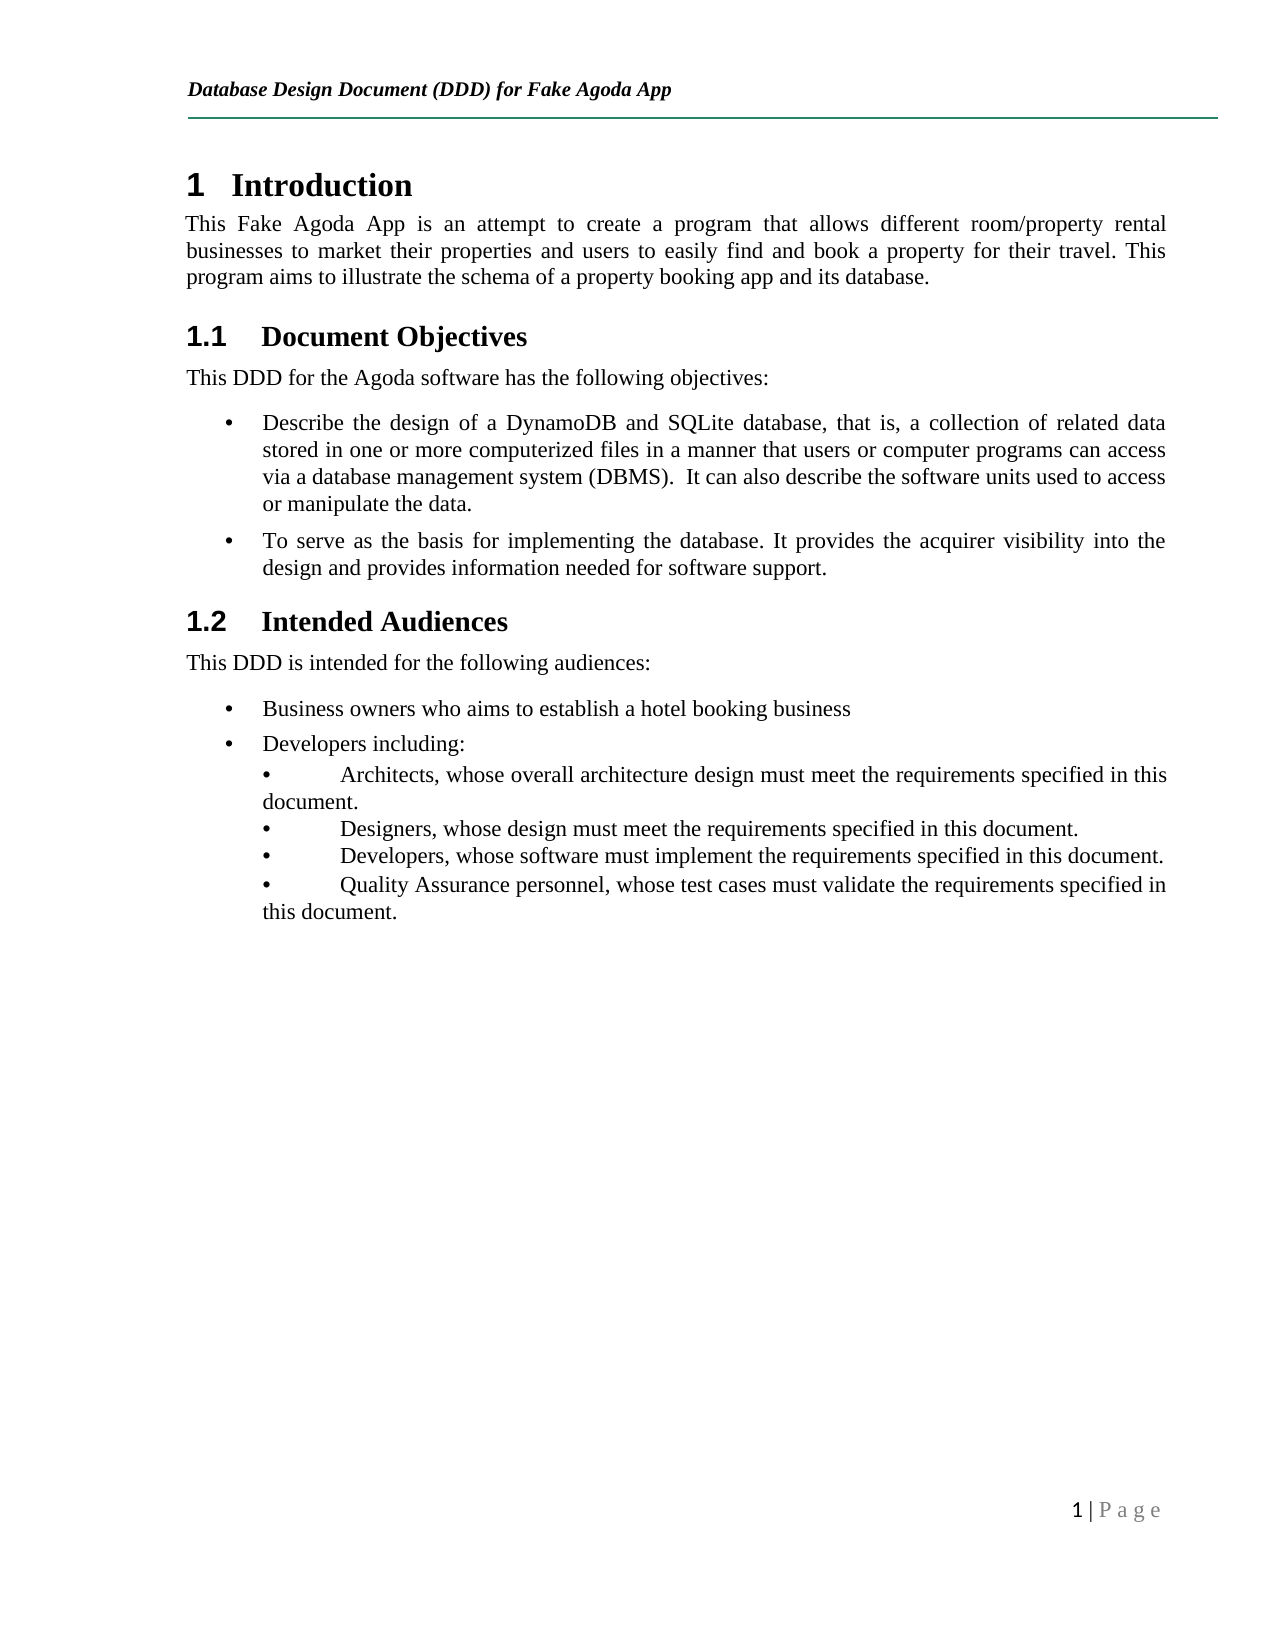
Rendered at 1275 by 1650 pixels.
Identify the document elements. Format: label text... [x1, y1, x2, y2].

text This Fake Agoda App is an attempt to create a program that allows different room/property rental businesses to market their properties and users to easily find and book a property for their travel. This program aims to illustrate the schema of a property booking app and its database. [185, 210, 1168, 289]
list Designers, whose design must meet the requirements specified in this document. [262, 815, 1168, 841]
text This DDD is intended for the following audiences: [186, 649, 1168, 675]
list Developers including: [225, 730, 1168, 756]
list Quality Assurance personnel, whose test cases must validate the requirements specified in this document. [262, 871, 1168, 924]
list Developers, whose software must implement the requirements specified in this document. [262, 842, 1228, 868]
subtitle Document Objectives [186, 319, 1228, 353]
list To serve as the basis for implementing the database. It provides the acquirer visibility into the design and provides information needed for software support. [225, 527, 1168, 581]
subtitle Introduction [186, 165, 1228, 203]
list Business owners who aims to establish a hotel booking business [225, 695, 1168, 722]
subtitle Intended Audiences [186, 604, 1228, 637]
list Describe the design of a DynamoDB and SQLite database, that is, a collection of related data stored in one or more computerized files in a manner that users or computer programs can access via a database management system (DBMS). It can also describe the software units used to access or manipulate the data. [225, 409, 1168, 517]
text This DDD for the Agoda software has the following objectives: [186, 364, 1168, 391]
list Architects, whose overall architecture design must meet the requirements specified in this document. [262, 761, 1168, 814]
